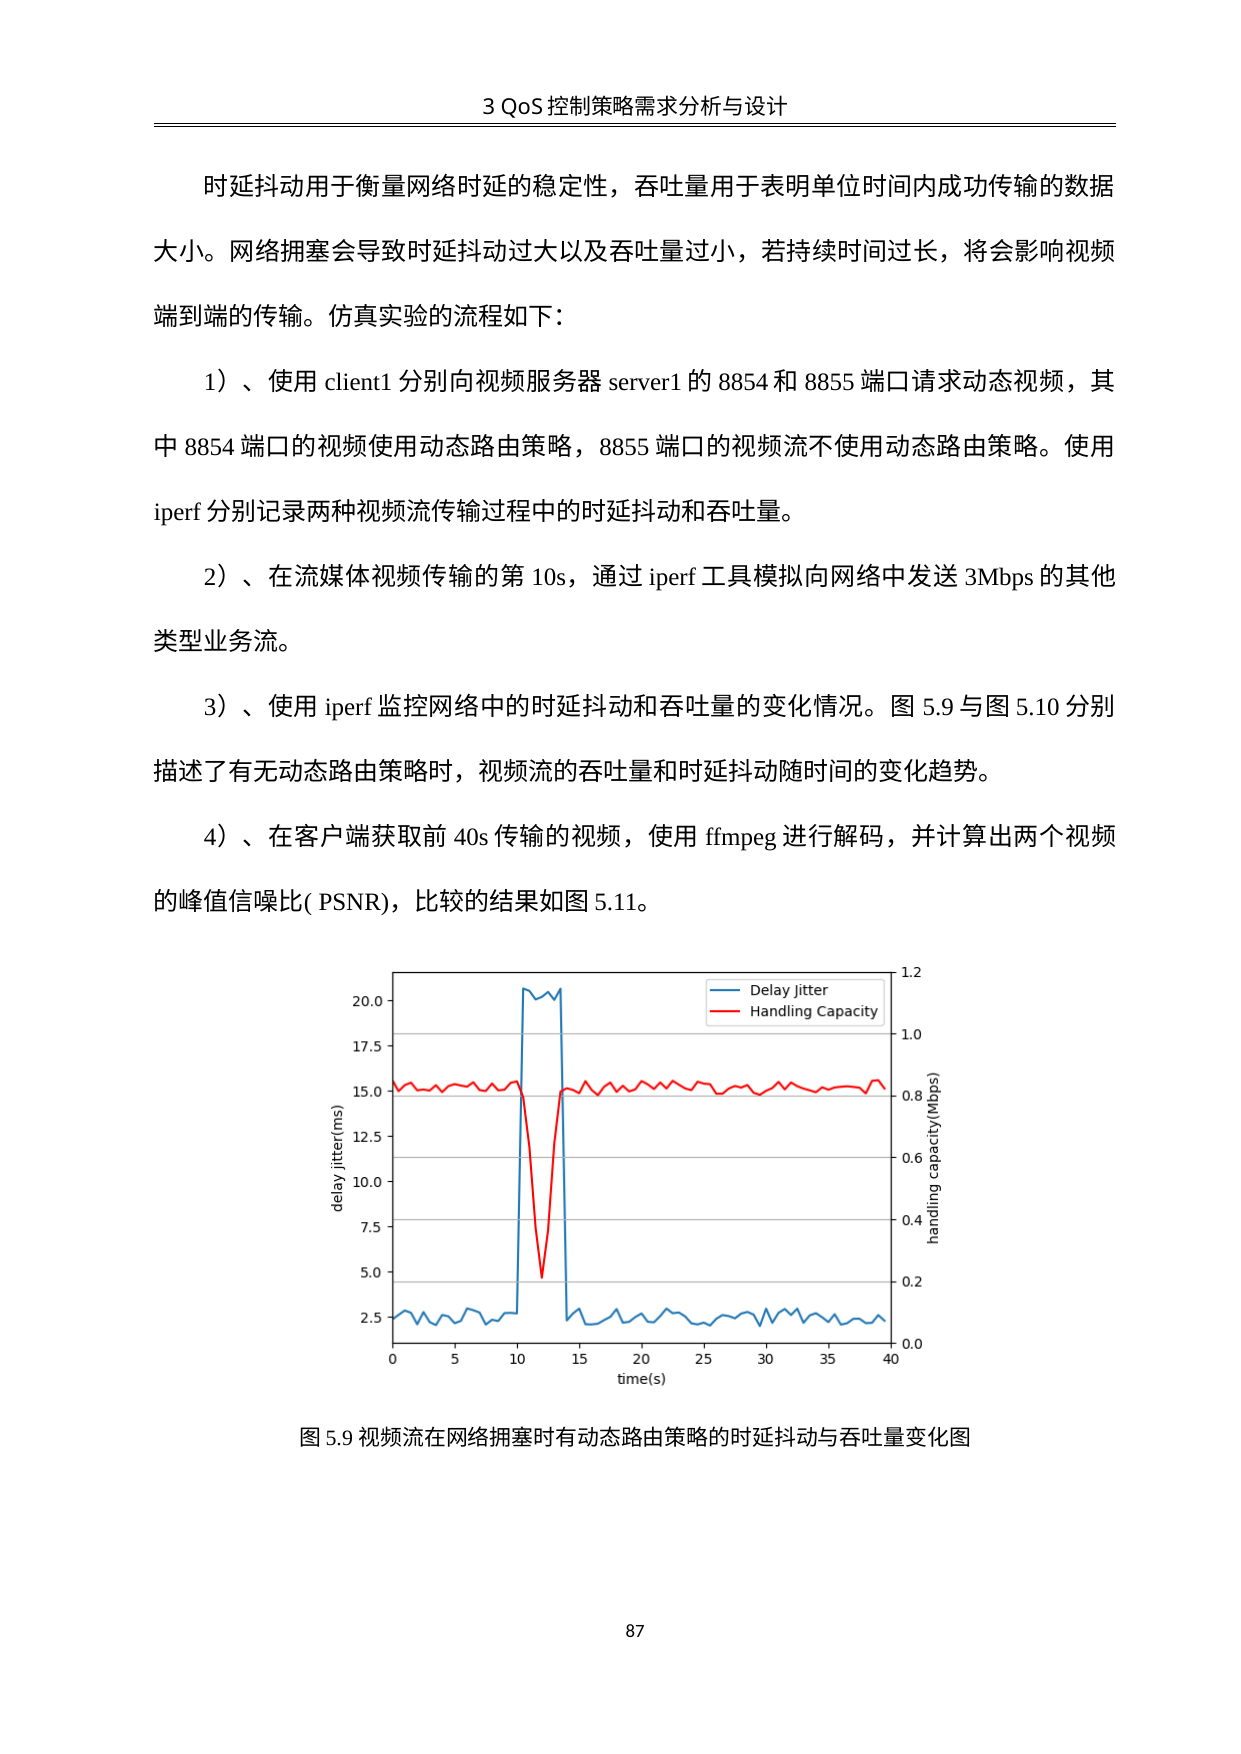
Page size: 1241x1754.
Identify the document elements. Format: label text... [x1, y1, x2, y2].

picture [322, 965, 948, 1389]
table_header [154, 965, 1116, 1420]
text 2）、在流媒体视频传输的第10s，通过iperf工具模拟向网络中发送3Mbps的其他类型业务流。 [154, 542, 1116, 672]
text 1）、使用client1分别向视频服务器server1的8854和8855端口请求动态视频，其中8854端口的视频使用动态路由策略，8855端口的视频流不使用动态路由策略。使用iperf分别记录两种视频流传输过程中的时延抖动和吞吐量。 [154, 347, 1116, 542]
text 时延抖动用于衡量网络时延的稳定性，吞吐量用于表明单位时间内成功传输的数据大小。网络拥塞会导致时延抖动过大以及吞吐量过小，若持续时间过长，将会影响视频端到端的传输。仿真实验的流程如下： [154, 152, 1116, 347]
text 3）、使用iperf监控网络中的时延抖动和吞吐量的变化情况。图5.9与图5.10分别描述了有无动态路由策略时，视频流的吞吐量和时延抖动随时间的变化趋势。 [154, 672, 1116, 802]
table_cell 图5.9 视频流在网络拥塞时有动态路由策略的时延抖动与吞吐量变化图 [154, 1420, 1116, 1452]
text 4）、在客户端获取前40s传输的视频，使用ffmpeg进行解码，并计算出两个视频的峰值信噪比( PSNR)，比较的结果如图5.11。 [154, 802, 1116, 932]
